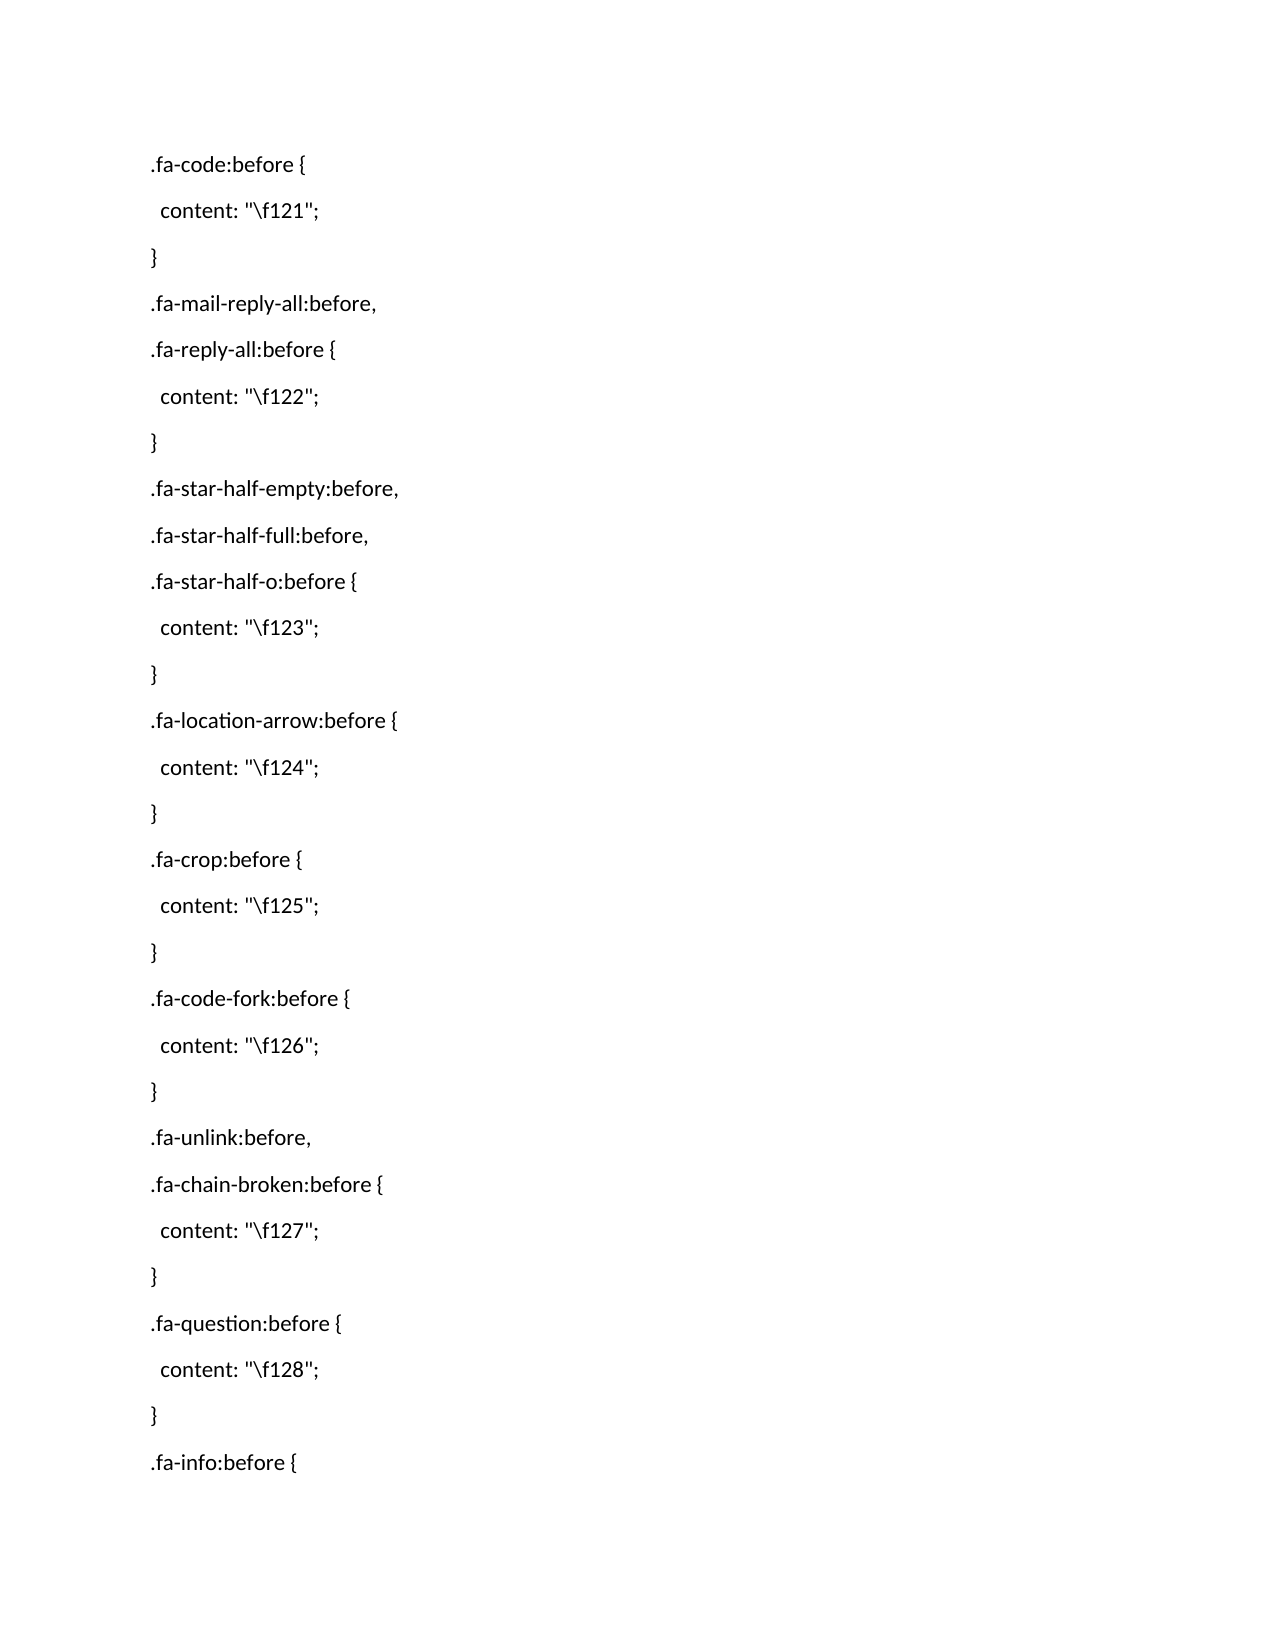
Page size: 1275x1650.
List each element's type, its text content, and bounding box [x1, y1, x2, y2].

text .fa-star-half-full:before, [150, 521, 1125, 549]
text .fa-location-arrow:before { [150, 706, 1125, 734]
text .fa-info:before { [150, 1448, 1125, 1476]
text } [150, 243, 1125, 271]
text .fa-code-fork:before { [150, 984, 1125, 1012]
text } [150, 938, 1125, 966]
text .fa-star-half-empty:before, [150, 474, 1125, 502]
text content: "\f121"; [150, 196, 1125, 224]
text } [150, 799, 1125, 827]
text } [150, 1077, 1125, 1105]
text .fa-crop:before { [150, 845, 1125, 873]
text content: "\f124"; [150, 753, 1125, 781]
text .fa-unlink:before, [150, 1123, 1125, 1151]
text content: "\f123"; [150, 613, 1125, 642]
text .fa-star-half-o:before { [150, 567, 1125, 595]
text .fa-question:before { [150, 1309, 1125, 1337]
text content: "\f128"; [150, 1355, 1125, 1383]
text .fa-reply-all:before { [150, 335, 1125, 363]
text } [150, 428, 1125, 456]
text content: "\f126"; [150, 1031, 1125, 1059]
text } [150, 660, 1125, 688]
text } [150, 1262, 1125, 1291]
text .fa-chain-broken:before { [150, 1170, 1125, 1198]
text } [150, 1402, 1125, 1429]
text .fa-code:before { [150, 150, 1125, 178]
text content: "\f122"; [150, 382, 1125, 410]
text .fa-mail-reply-all:before, [150, 289, 1125, 317]
text content: "\f125"; [150, 892, 1125, 920]
text content: "\f127"; [150, 1216, 1125, 1244]
